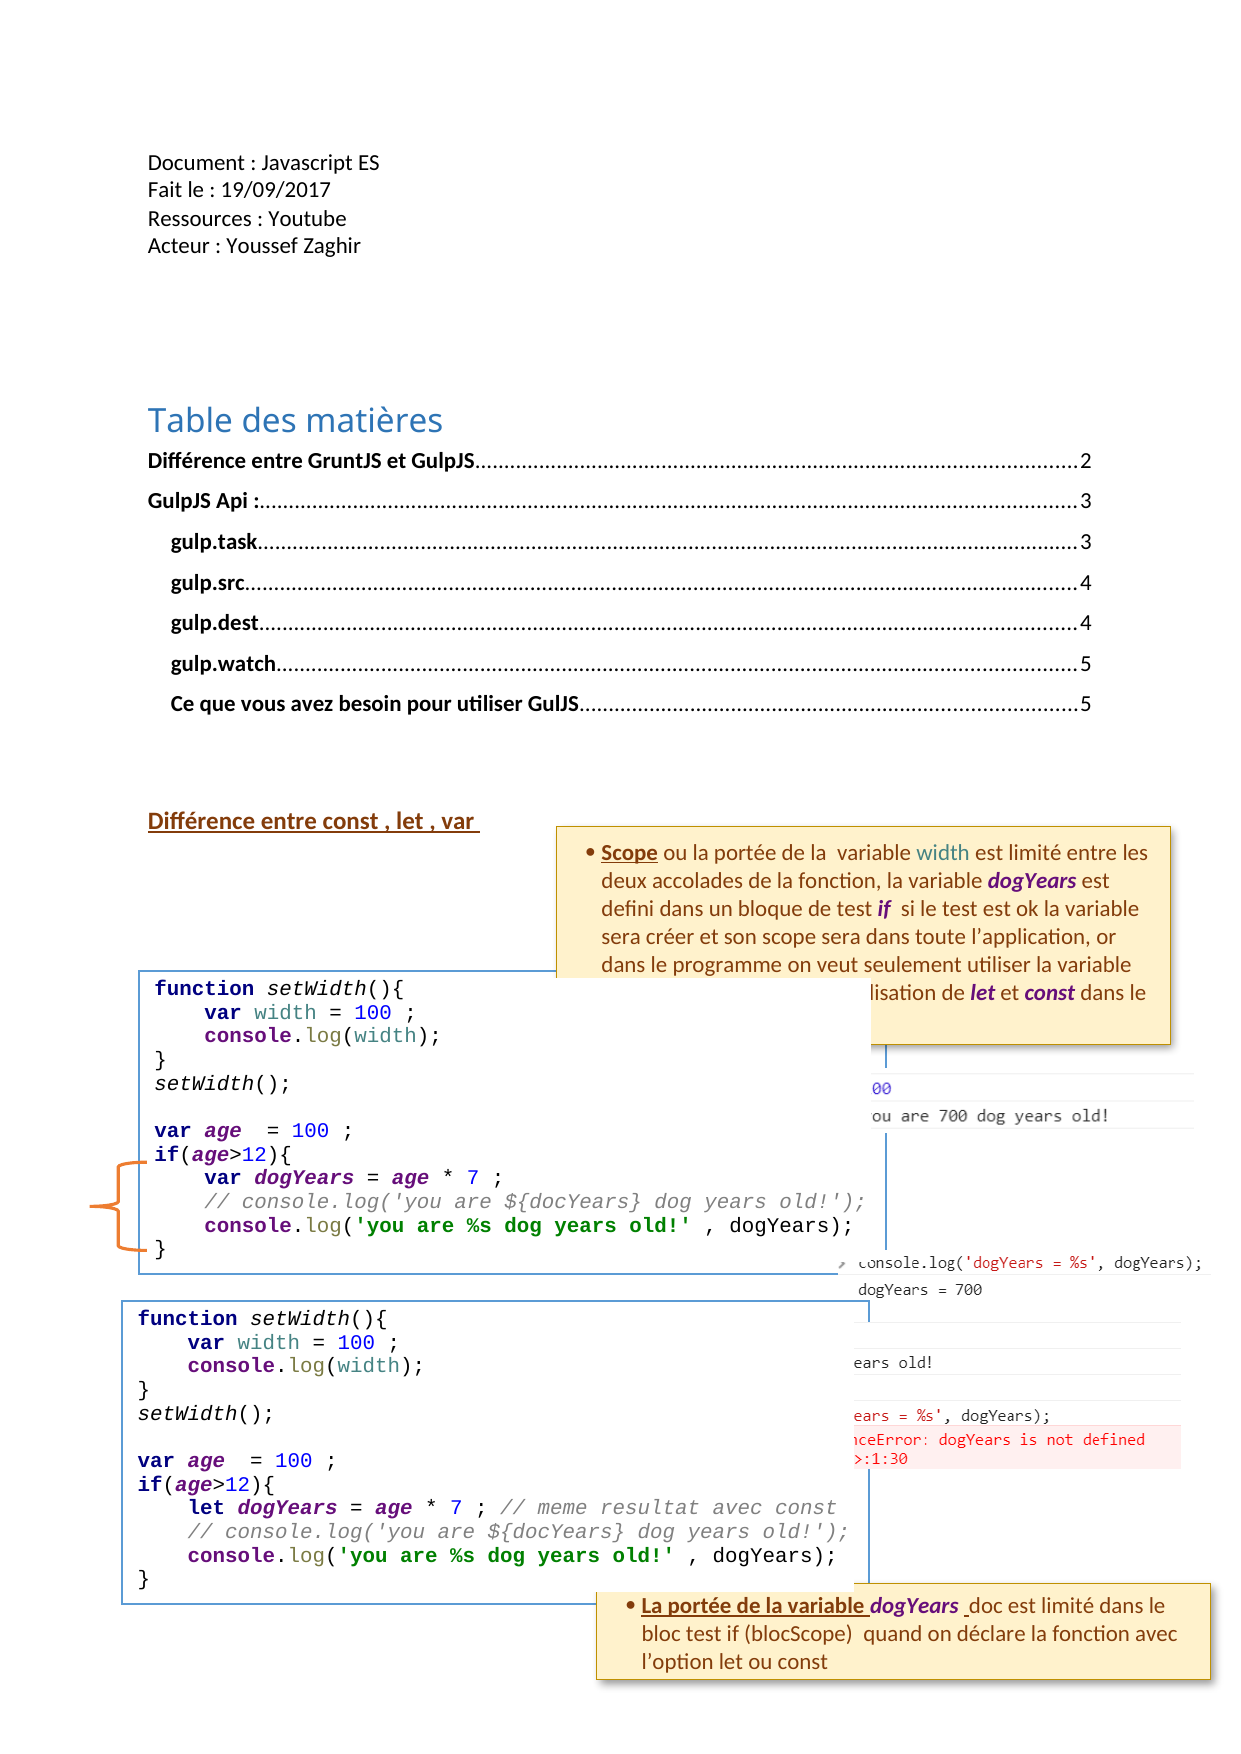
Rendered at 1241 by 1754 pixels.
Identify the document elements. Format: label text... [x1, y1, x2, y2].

text Document : Javascript ES [148, 148, 1093, 176]
picture [854, 1322, 1181, 1469]
text Fait le : 19/09/2017 [148, 176, 1093, 204]
picture [871, 1068, 1194, 1133]
picture [838, 1250, 1211, 1300]
text Ressources : Youtube [148, 204, 1093, 232]
text Acteur : Youssef Zaghir [148, 232, 1093, 260]
list Différence entre const , let , var [148, 805, 1093, 836]
